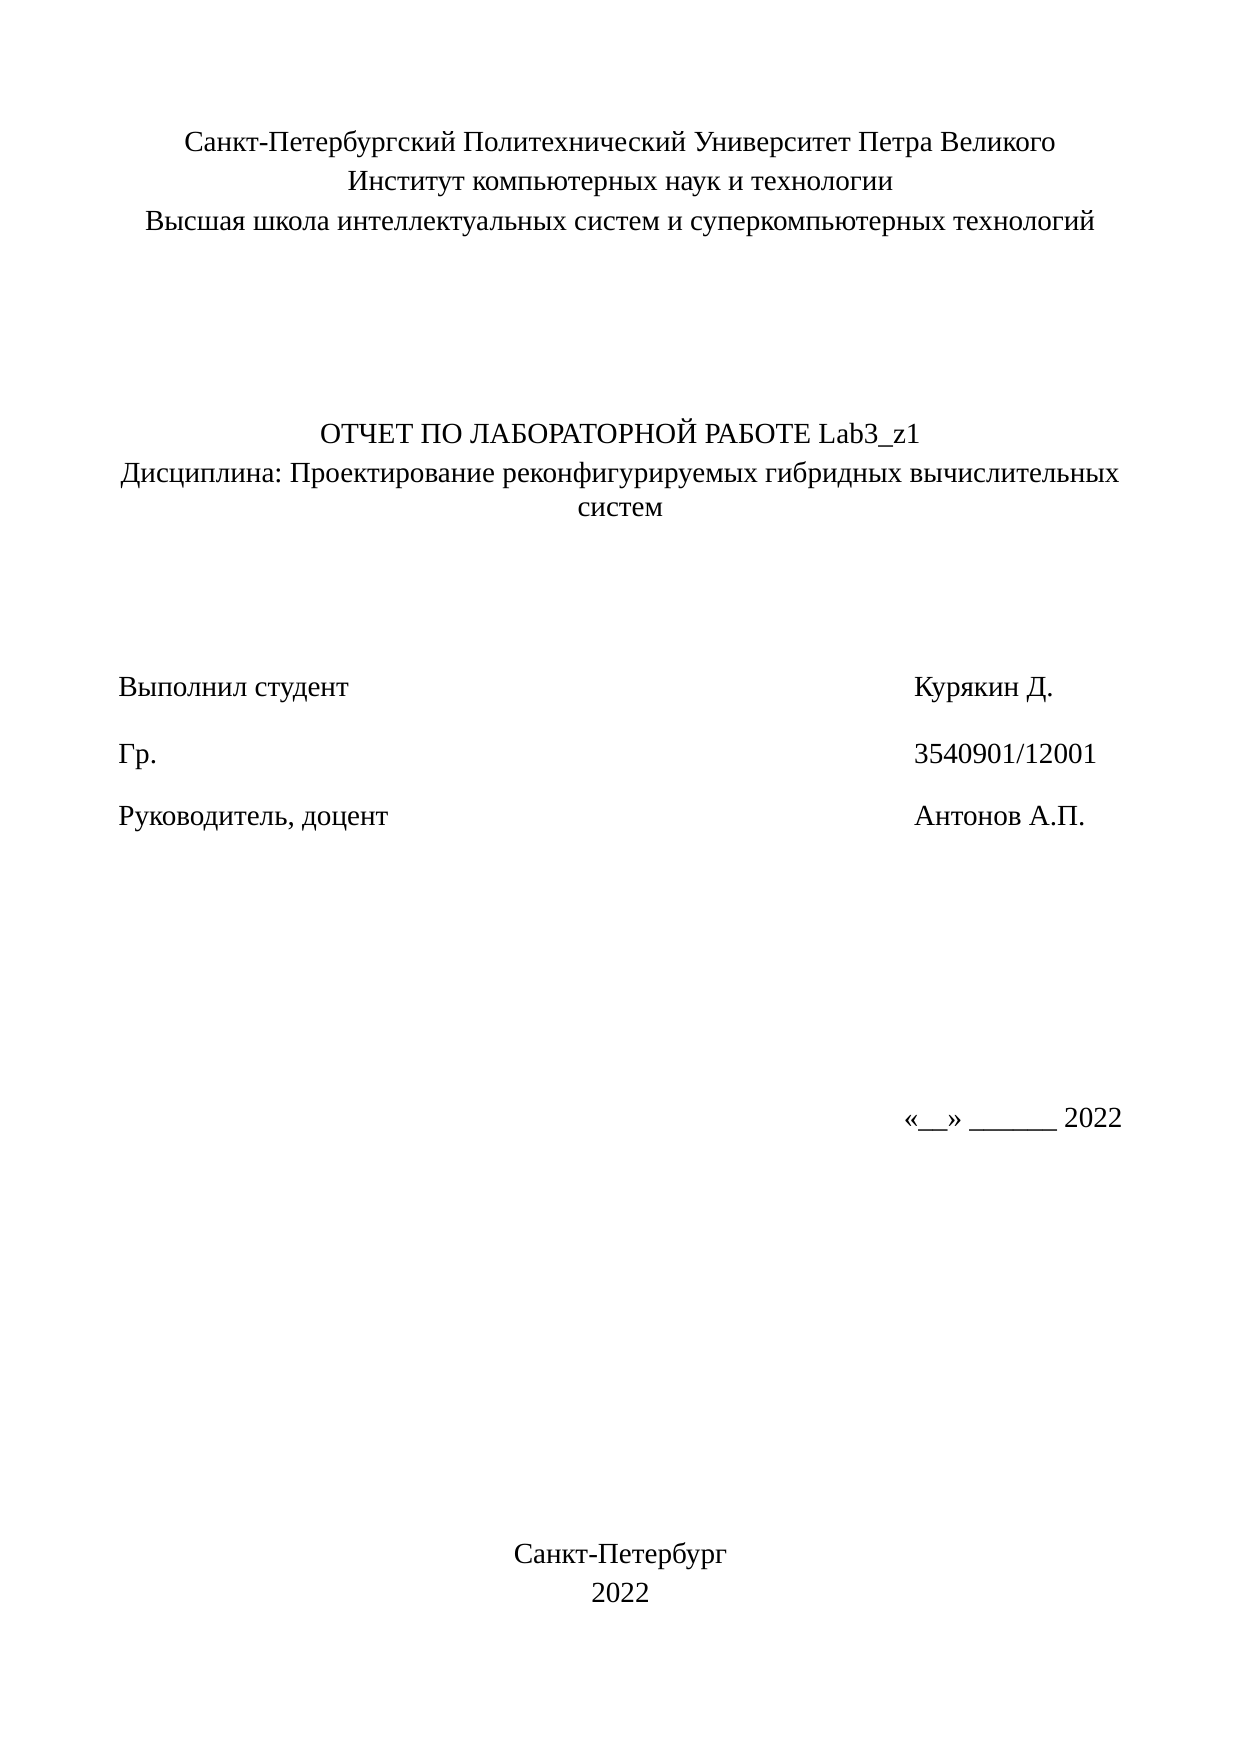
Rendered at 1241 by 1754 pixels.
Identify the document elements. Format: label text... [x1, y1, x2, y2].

text Гр. 3540901/12001 [118, 736, 1122, 769]
text «__» ______ 2022 [118, 1100, 1122, 1134]
text Дисциплина: Проектирование реконфигурируемых гибридных вычислительных систем [118, 456, 1122, 523]
text Выполнил студент Курякин Д. [118, 669, 1122, 702]
text 2022 [118, 1575, 1122, 1608]
text ОТЧЕТ ПО ЛАБОРАТОРНОЙ РАБОТЕ Lab3_z1 [118, 416, 1122, 450]
text Руководитель, доцент Антонов А.П. [118, 798, 1122, 832]
text Высшая школа интеллектуальных систем и суперкомпьютерных технологий [118, 203, 1122, 237]
text Санкт-Петербург [118, 1536, 1122, 1570]
text Институт компьютерных наук и технологии [118, 163, 1122, 197]
text Санкт-Петербургский Политехнический Университет Петра Великого [118, 124, 1122, 158]
